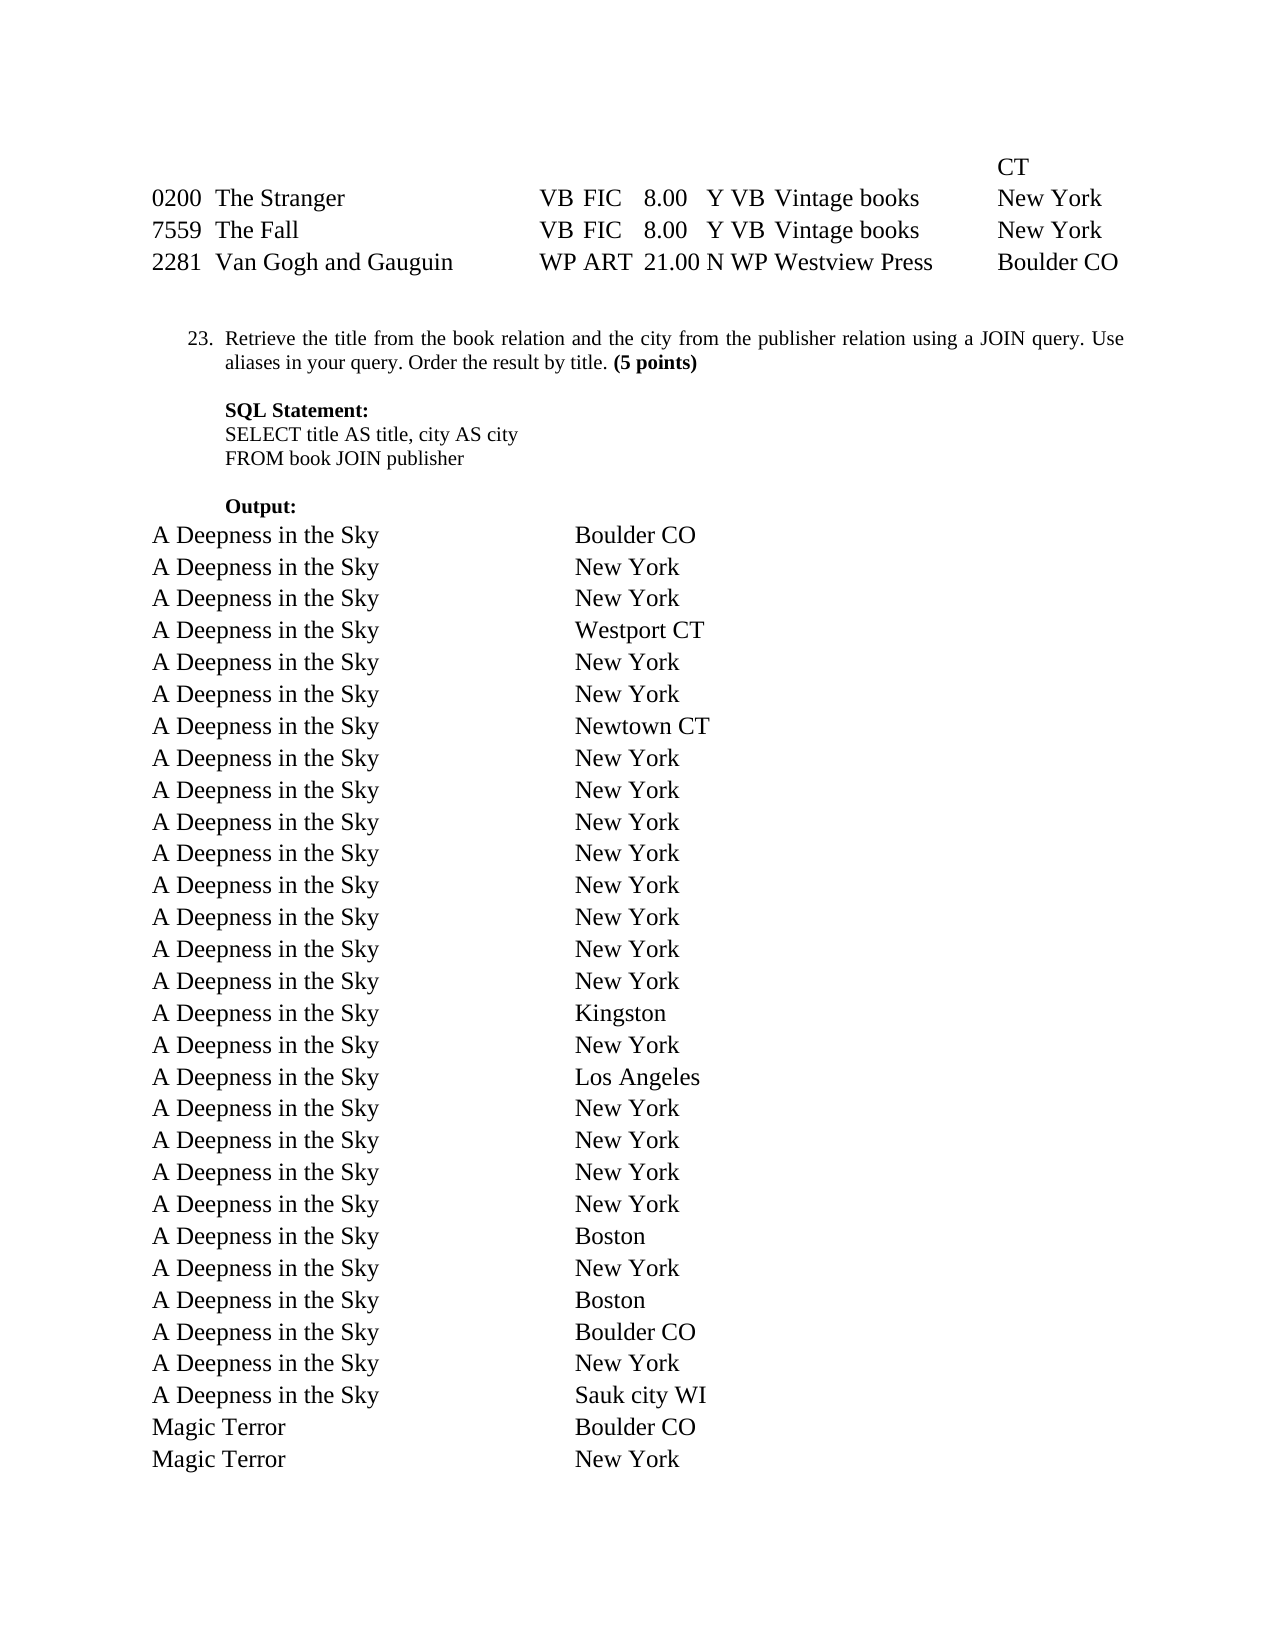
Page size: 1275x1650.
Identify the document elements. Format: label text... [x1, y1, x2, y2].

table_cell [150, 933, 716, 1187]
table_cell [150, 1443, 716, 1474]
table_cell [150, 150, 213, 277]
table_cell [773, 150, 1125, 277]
list Retrieve the title from the book relation and the city from the publisher relation using a JOIN query. Use aliases in your query. Order the result by title. (5 points) [187, 326, 1125, 374]
list SELECT title AS title, city AS city [225, 422, 1125, 446]
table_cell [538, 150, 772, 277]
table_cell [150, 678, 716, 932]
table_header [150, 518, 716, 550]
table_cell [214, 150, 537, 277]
list Output: [225, 494, 1125, 518]
list FROM book JOIN publisher [225, 446, 1125, 470]
list SQL Statement: [225, 398, 1125, 422]
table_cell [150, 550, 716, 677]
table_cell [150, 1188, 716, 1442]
